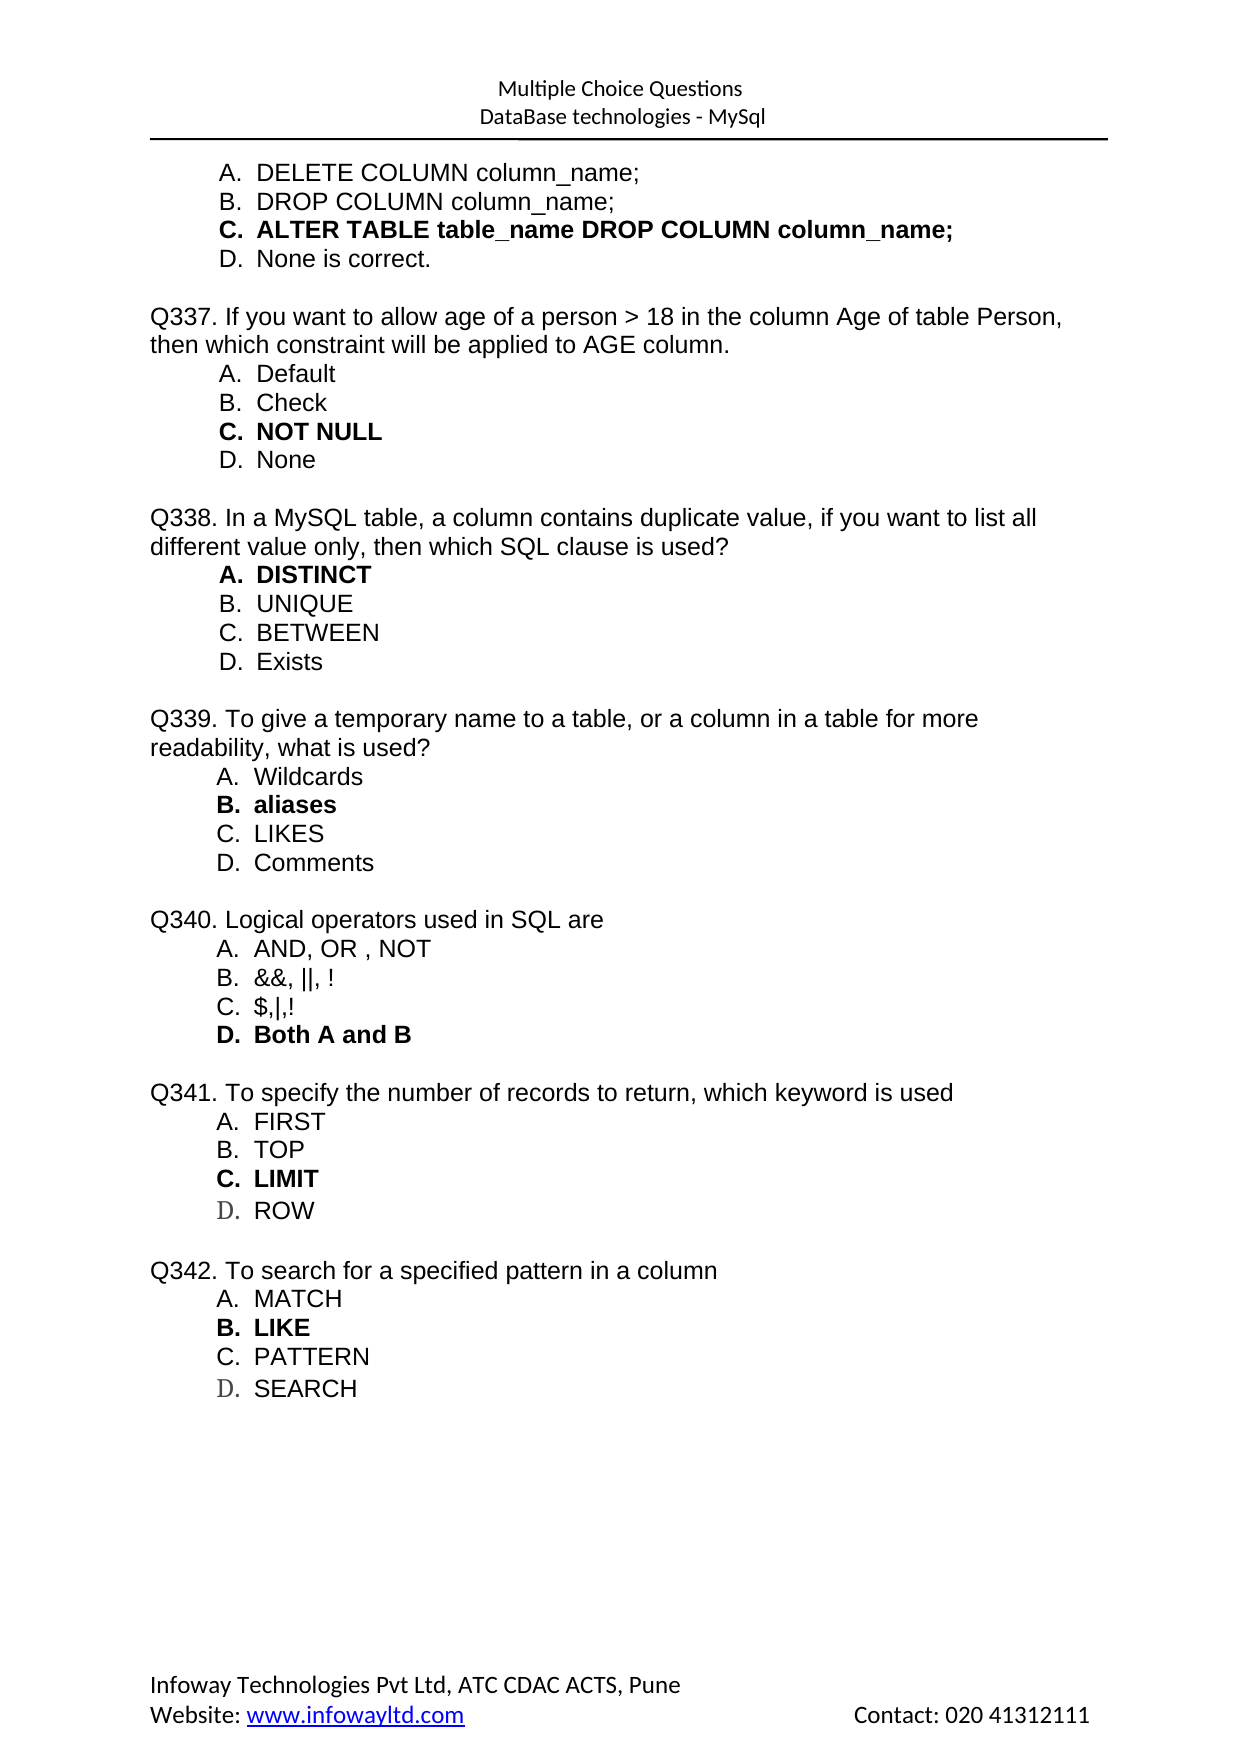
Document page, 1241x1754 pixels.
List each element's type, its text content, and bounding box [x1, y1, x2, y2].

list NOT NULL [219, 417, 1090, 445]
text Q342. To search for a specified pattern in a column [150, 1256, 1090, 1284]
list Default [219, 359, 1090, 388]
list None [219, 445, 1090, 474]
list Check [219, 388, 1090, 417]
list Wildcards [216, 762, 1090, 790]
list None is correct. [219, 244, 1090, 273]
list BETWEEN [219, 618, 1090, 647]
text Q341. To specify the number of records to return, which keyword is used [150, 1078, 1090, 1107]
list ROW [216, 1193, 1090, 1227]
list &&, ||, ! [216, 963, 1090, 992]
list LIKE [216, 1313, 1090, 1342]
list LIKES [216, 819, 1090, 848]
text Q340. Logical operators used in SQL are [150, 905, 1090, 934]
list ALTER TABLE table_name DROP COLUMN column_name; [219, 215, 1090, 244]
list DELETE COLUMN column_name; [219, 158, 1090, 187]
list LIMIT [216, 1164, 1090, 1193]
list PATTERN [216, 1342, 1090, 1371]
list FIRST [216, 1107, 1090, 1135]
list $,|,! [216, 992, 1090, 1020]
list DROP COLUMN column_name; [219, 187, 1090, 215]
list Both A and B [216, 1020, 1090, 1049]
list SEARCH [216, 1371, 1090, 1405]
list Exists [219, 647, 1090, 675]
text Q338. In a MySQL table, a column contains duplicate value, if you want to list all different value only, then which SQL clause is used? [150, 503, 1090, 560]
text Q337. If you want to allow age of a person > 18 in the column Age of table Person, then which constraint will be applied to AGE column. [150, 302, 1090, 359]
list TOP [216, 1135, 1090, 1164]
list Comments [216, 848, 1090, 877]
list aliases [216, 790, 1090, 819]
list DISTINCT [219, 560, 1090, 589]
text Q339. To give a temporary name to a table, or a column in a table for more readability, what is used? [150, 704, 1090, 762]
list UNIQUE [219, 589, 1090, 618]
list MATCH [216, 1284, 1090, 1313]
list AND, OR , NOT [216, 934, 1090, 963]
